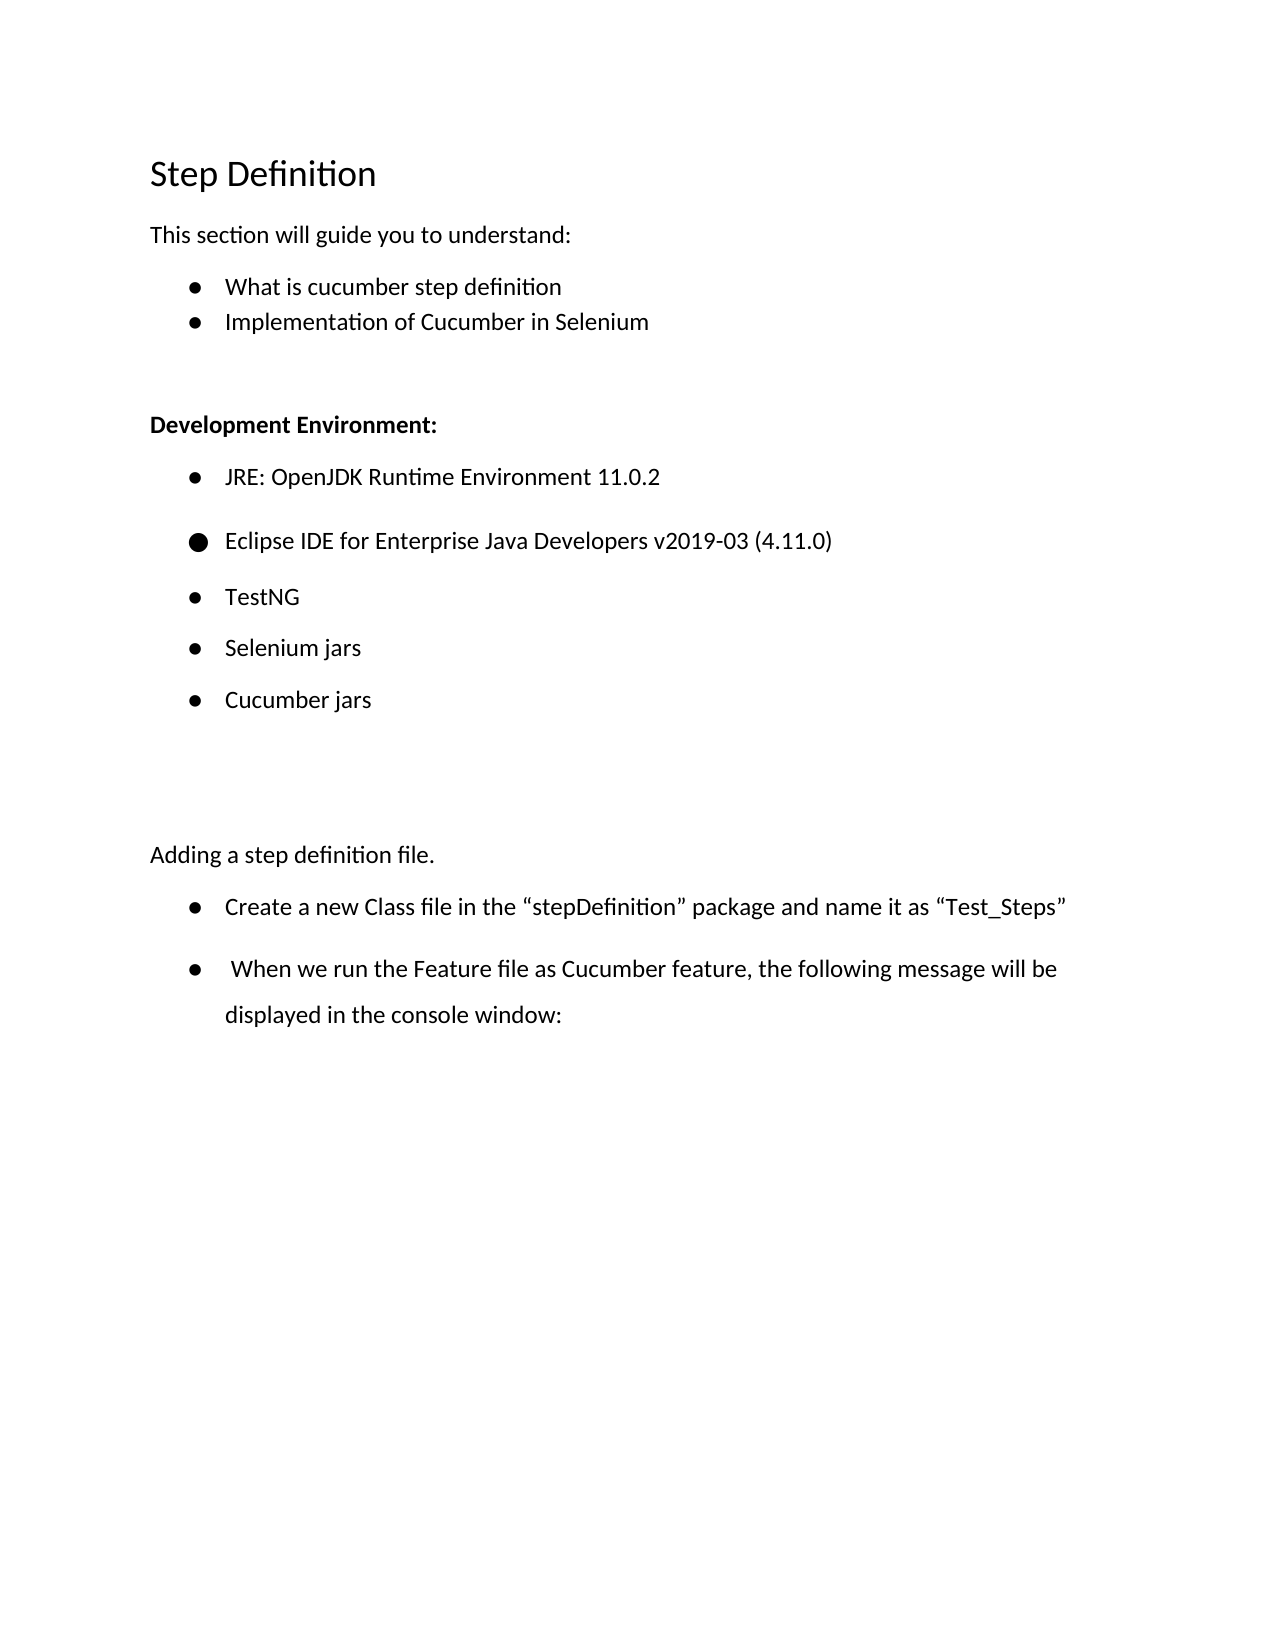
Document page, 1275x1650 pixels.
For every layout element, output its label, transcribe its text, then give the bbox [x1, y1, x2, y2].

list When we run the Feature file as Cucumber feature, the following message will be displayed in the console window: [187, 953, 1125, 1029]
list TestNG [187, 581, 1125, 611]
list Cucumber jars [187, 684, 1125, 714]
text Step Definition [150, 150, 1125, 196]
list What is cucumber step definition [187, 271, 1125, 302]
text This section will guide you to understand: [150, 219, 1125, 250]
list JRE: OpenJDK Runtime Environment 11.0.2 [187, 461, 1125, 492]
list Selenium jars [187, 632, 1125, 663]
list Eclipse IDE for Enterprise Java Developers v2019-03 (4.11.0) [187, 513, 1125, 564]
text Development Environment: [150, 409, 1125, 440]
list Implementation of Cucumber in Selenium [187, 306, 1125, 337]
text Adding a step definition file. [150, 839, 1125, 869]
list Create a new Class file in the “stepDefinition” package and name it as “Test_Steps” [187, 891, 1125, 921]
